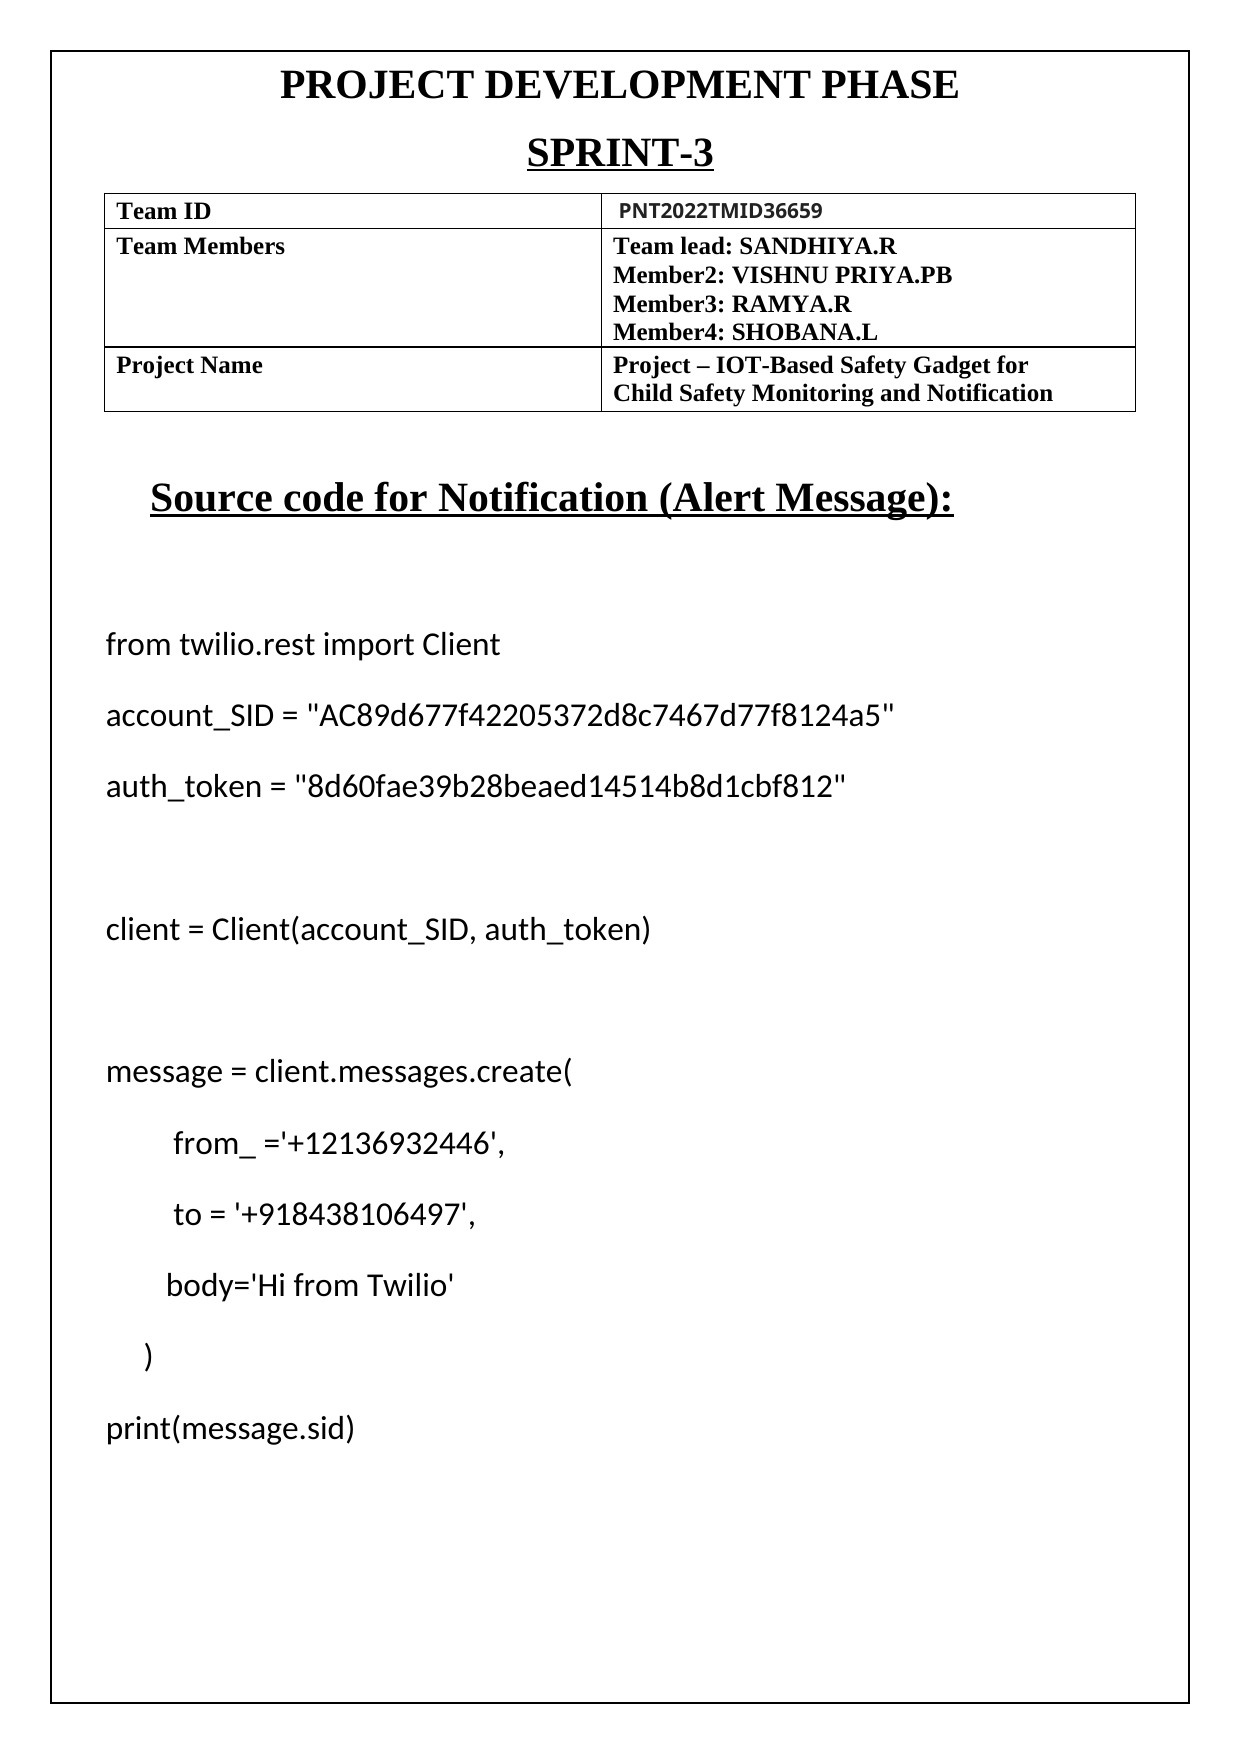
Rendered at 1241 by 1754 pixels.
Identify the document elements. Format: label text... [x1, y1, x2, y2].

text print(message.sid) [106, 1407, 1090, 1447]
text client = Client(account_SID, auth_token) [106, 908, 1090, 949]
text ) [106, 1336, 1090, 1376]
text SPRINT-3 [150, 127, 1090, 175]
text auth_token = "8d60fae39b28beaed14514b8d1cbf812" [106, 766, 1090, 806]
text message = client.messages.create( [106, 1051, 1090, 1091]
table_cell Team lead: SANDHIYA.R Member2: VISHNU PRIYA.PB Member3: RAMYA.R Member4: SHOBANA.L [602, 229, 1135, 346]
text to = '+918438106497', [106, 1193, 1090, 1234]
table_cell Project – IOT-Based Safety Gadget for Child Safety Monitoring and Notification [602, 348, 1135, 411]
text account_SID = "AC89d677f42205372d8c7467d77f8124a5" [106, 694, 1090, 735]
table_header PNT2022TMID36659 [602, 194, 1135, 228]
table_cell Project Name [105, 348, 601, 411]
text Source code for Notification (Alert Message): [150, 473, 1090, 521]
table_header Team ID [105, 194, 601, 228]
text from twilio.rest import Client [106, 623, 1090, 664]
text body='Hi from Twilio' [106, 1264, 1090, 1305]
table_cell Team Members [105, 229, 601, 346]
text PROJECT DEVELOPMENT PHASE [150, 59, 1090, 107]
text from_ ='+12136932446', [106, 1122, 1090, 1162]
